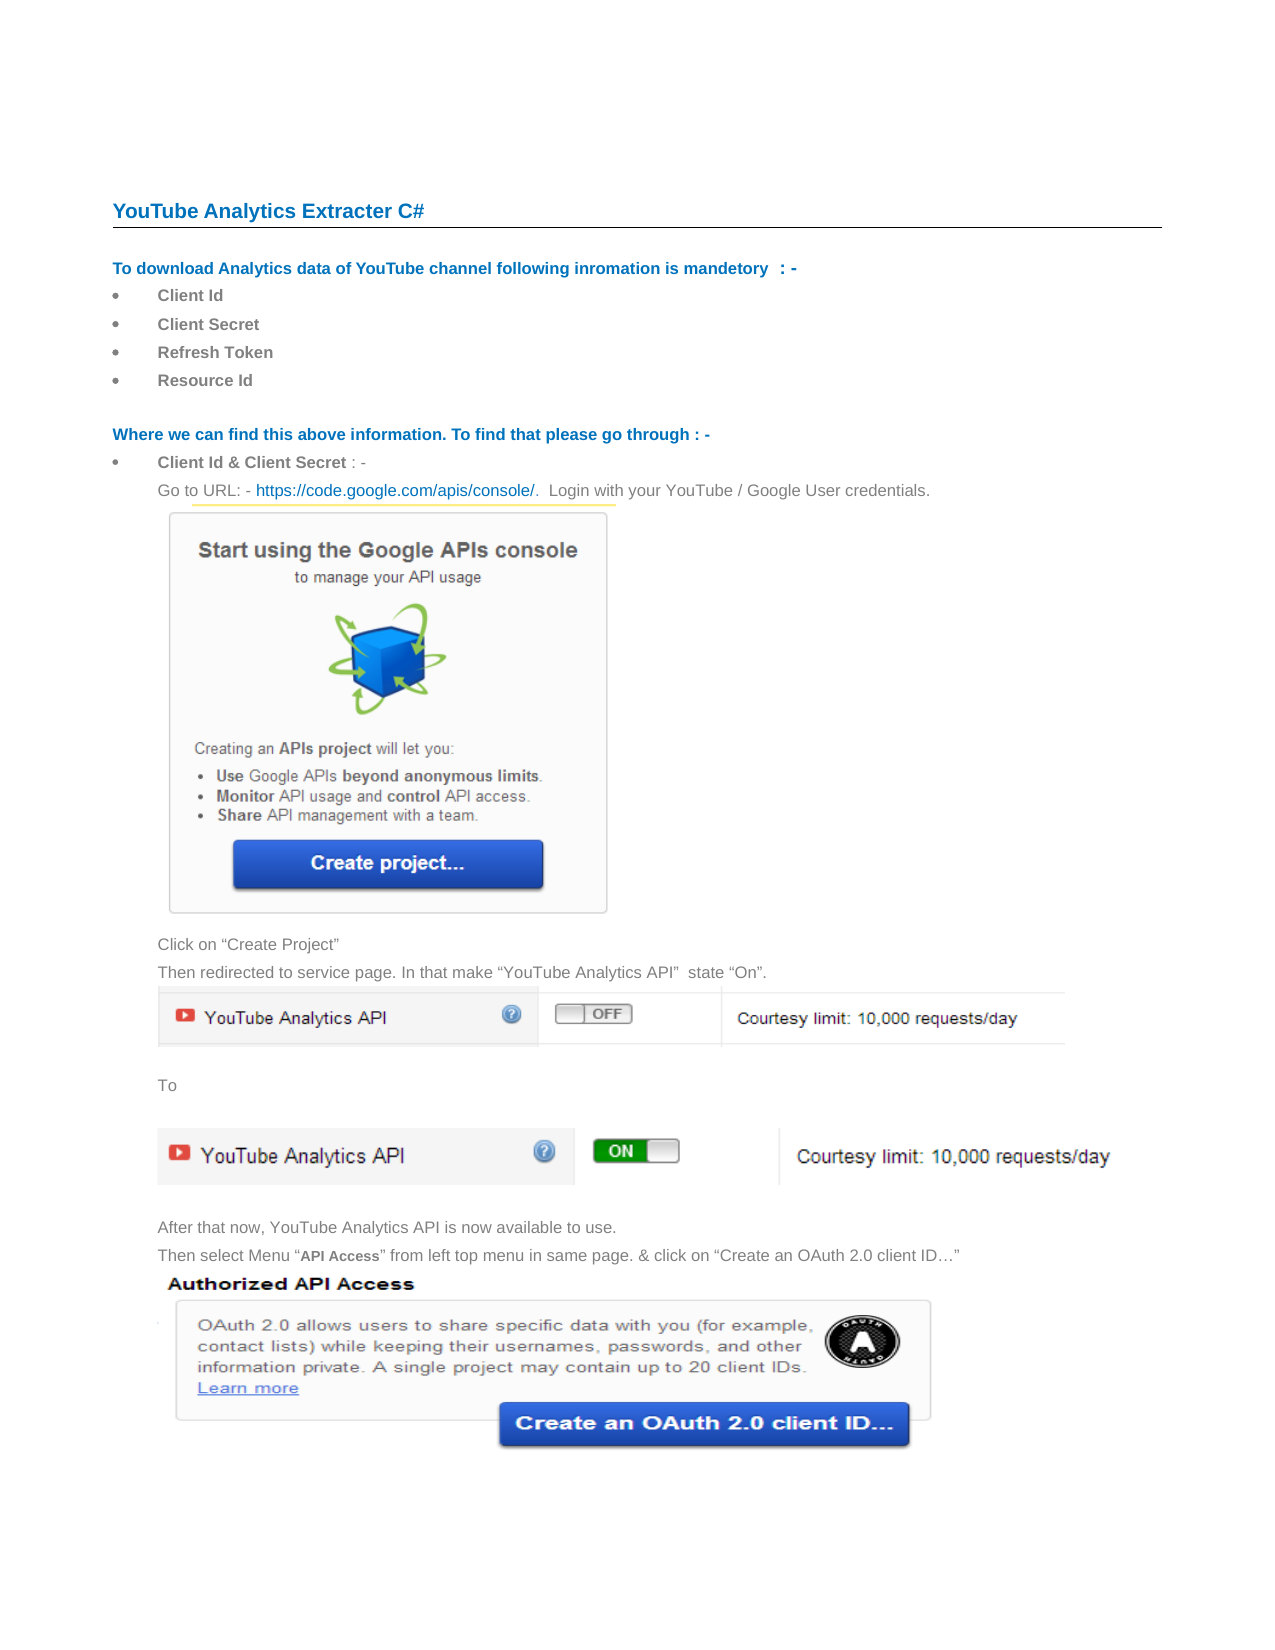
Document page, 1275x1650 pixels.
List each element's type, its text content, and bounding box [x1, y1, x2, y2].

list Then select Menu “API Access” from left top menu in same page. & click on “Create an OAuth 2.0 client ID…” [157, 1241, 1162, 1270]
subtitle YouTube Analytics Extracter C# [112, 197, 1162, 228]
list Client Secret [112, 310, 1162, 338]
picture [157, 986, 1065, 1047]
list Client Id & Client Secret : - [112, 448, 1162, 476]
list Click on “Create Project” [157, 930, 1162, 958]
list Client Id [112, 281, 1162, 310]
picture [157, 1128, 1133, 1185]
list Resource Id [112, 366, 1162, 395]
list To [157, 1071, 1162, 1100]
list Go to URL: - https://code.google.com/apis/console/. Login with your YouTube / Google User credentials. [157, 476, 1162, 505]
list After that now, YouTube Analytics API is now available to use. [157, 1213, 1162, 1241]
list Then redirected to service page. In that make “YouTube Analytics API” state “On”. [157, 958, 1162, 986]
picture [157, 504, 616, 922]
subtitle To download Analytics data of YouTube channel following inromation is mandetory : - [112, 253, 1162, 281]
list Refresh Token [112, 338, 1162, 366]
subtitle Where we can find this above information. To find that please go through : - [112, 420, 1162, 448]
picture [157, 1269, 977, 1457]
